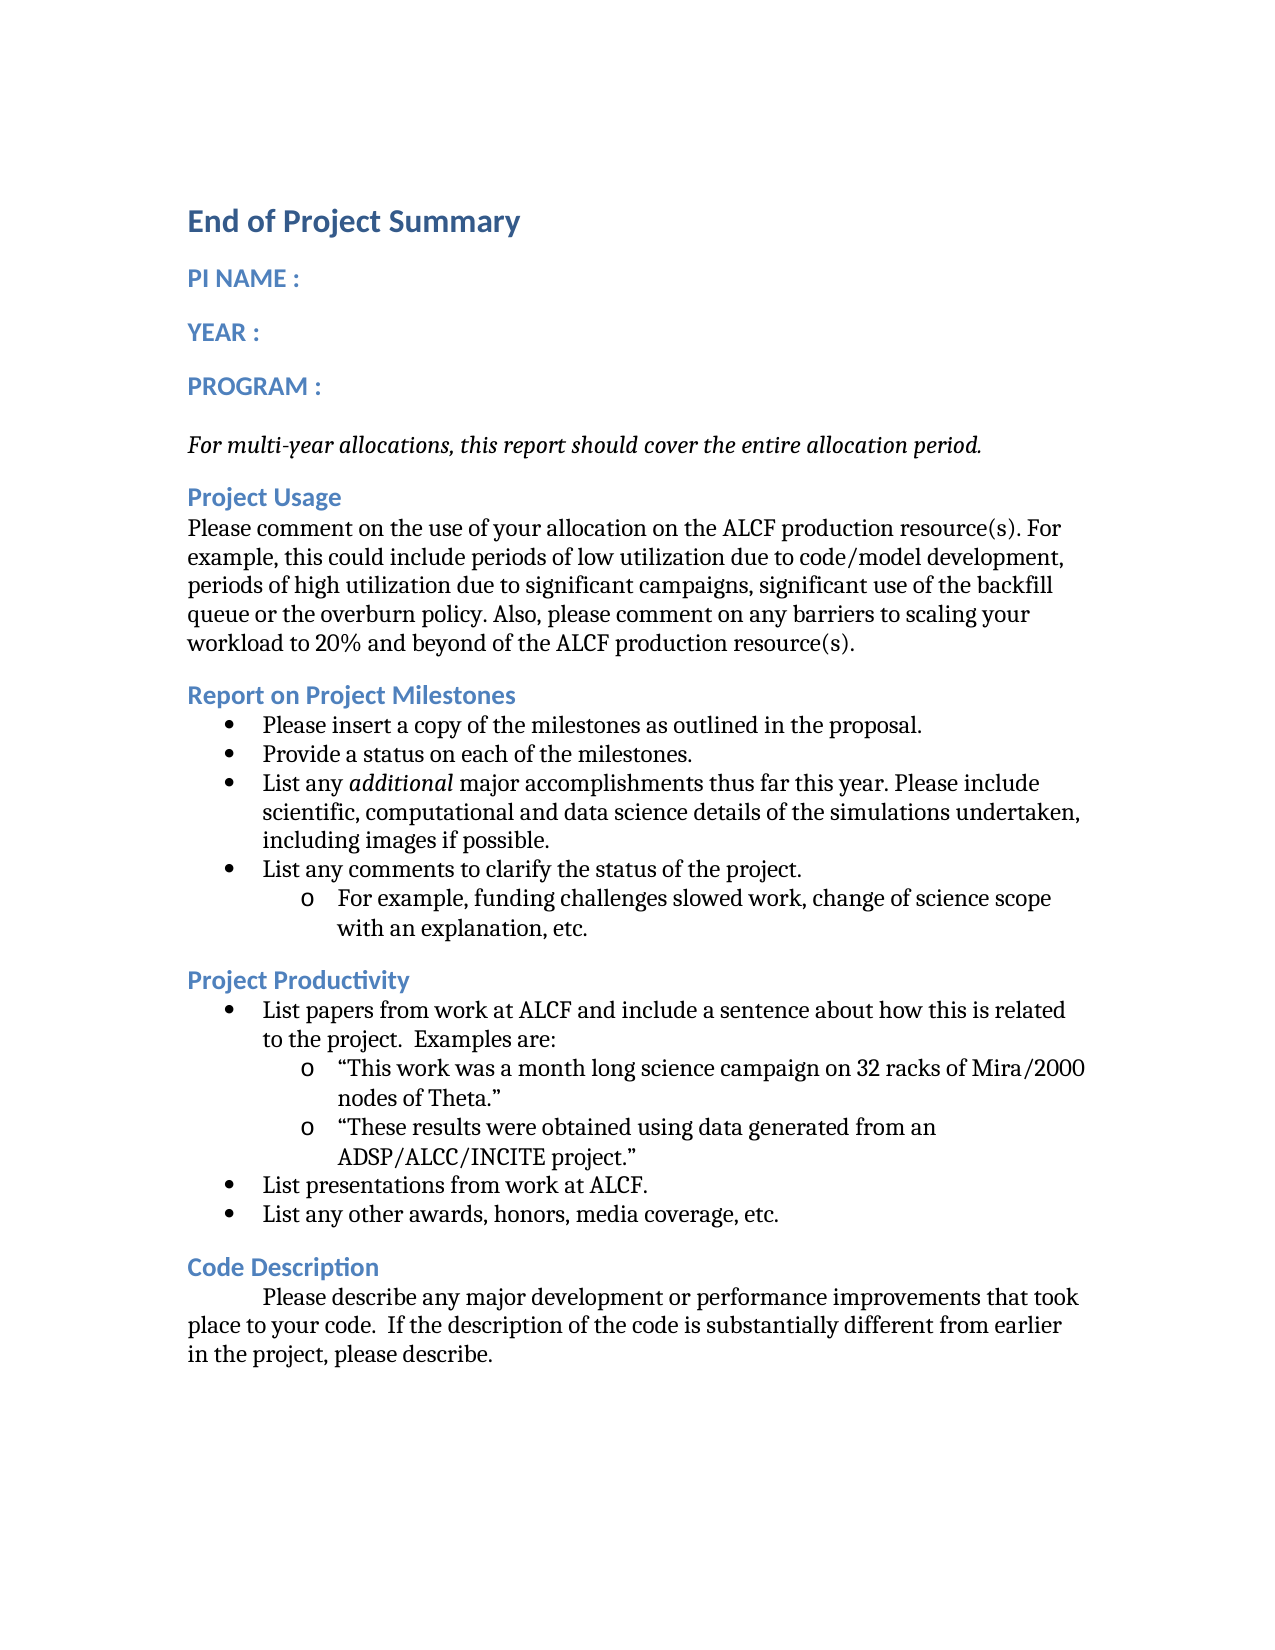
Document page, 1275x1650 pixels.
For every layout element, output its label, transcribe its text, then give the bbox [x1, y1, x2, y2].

list List papers from work at ALCF and include a sentence about how this is related to the project. Examples are: [225, 996, 1087, 1054]
list Please insert a copy of the milestones as outlined in the proposal. [225, 711, 1087, 740]
subtitle Code Description [187, 1250, 1087, 1283]
list “This work was a month long science campaign on 32 racks of Mira/2000 nodes of Theta.” [300, 1054, 1087, 1113]
subtitle PI NAME : [187, 262, 1087, 294]
text For multi-year allocations, this report should cover the entire allocation period. [187, 431, 1087, 460]
text Please comment on the use of your allocation on the ALCF production resource(s). For example, this could include periods of low utilization due to code/model development, periods of high utilization due to significant campaigns, significant use of the backfill queue or the overburn policy. Also, please comment on any barriers to scaling your workload to 20% and beyond of the ALCF production resource(s). [187, 514, 1087, 657]
list List any other awards, honors, media coverage, etc. [225, 1200, 1087, 1229]
list Provide a status on each of the milestones. [225, 740, 1087, 769]
list List any comments to clarify the status of the project. [225, 855, 1087, 884]
subtitle Report on Project Milestones [187, 678, 1087, 711]
subtitle PROGRAM : [187, 369, 1087, 402]
list List any additional major accomplishments thus far this year. Please include scientific, computational and data science details of the simulations undertaken, including images if possible. [225, 769, 1087, 855]
subtitle Project Productivity [187, 963, 1087, 996]
subtitle Project Usage [187, 481, 1087, 514]
subtitle YEAR : [187, 315, 1087, 348]
list For example, funding challenges slowed work, change of science scope with an explanation, etc. [300, 884, 1087, 942]
subtitle End of Project Summary [187, 200, 1087, 241]
list List presentations from work at ALCF. [225, 1171, 1087, 1200]
list “These results were obtained using data generated from an ADSP/ALCC/INCITE project.” [300, 1113, 1087, 1171]
text Please describe any major development or performance improvements that took place to your code. If the description of the code is substantially different from earlier in the project, please describe. [187, 1283, 1087, 1369]
